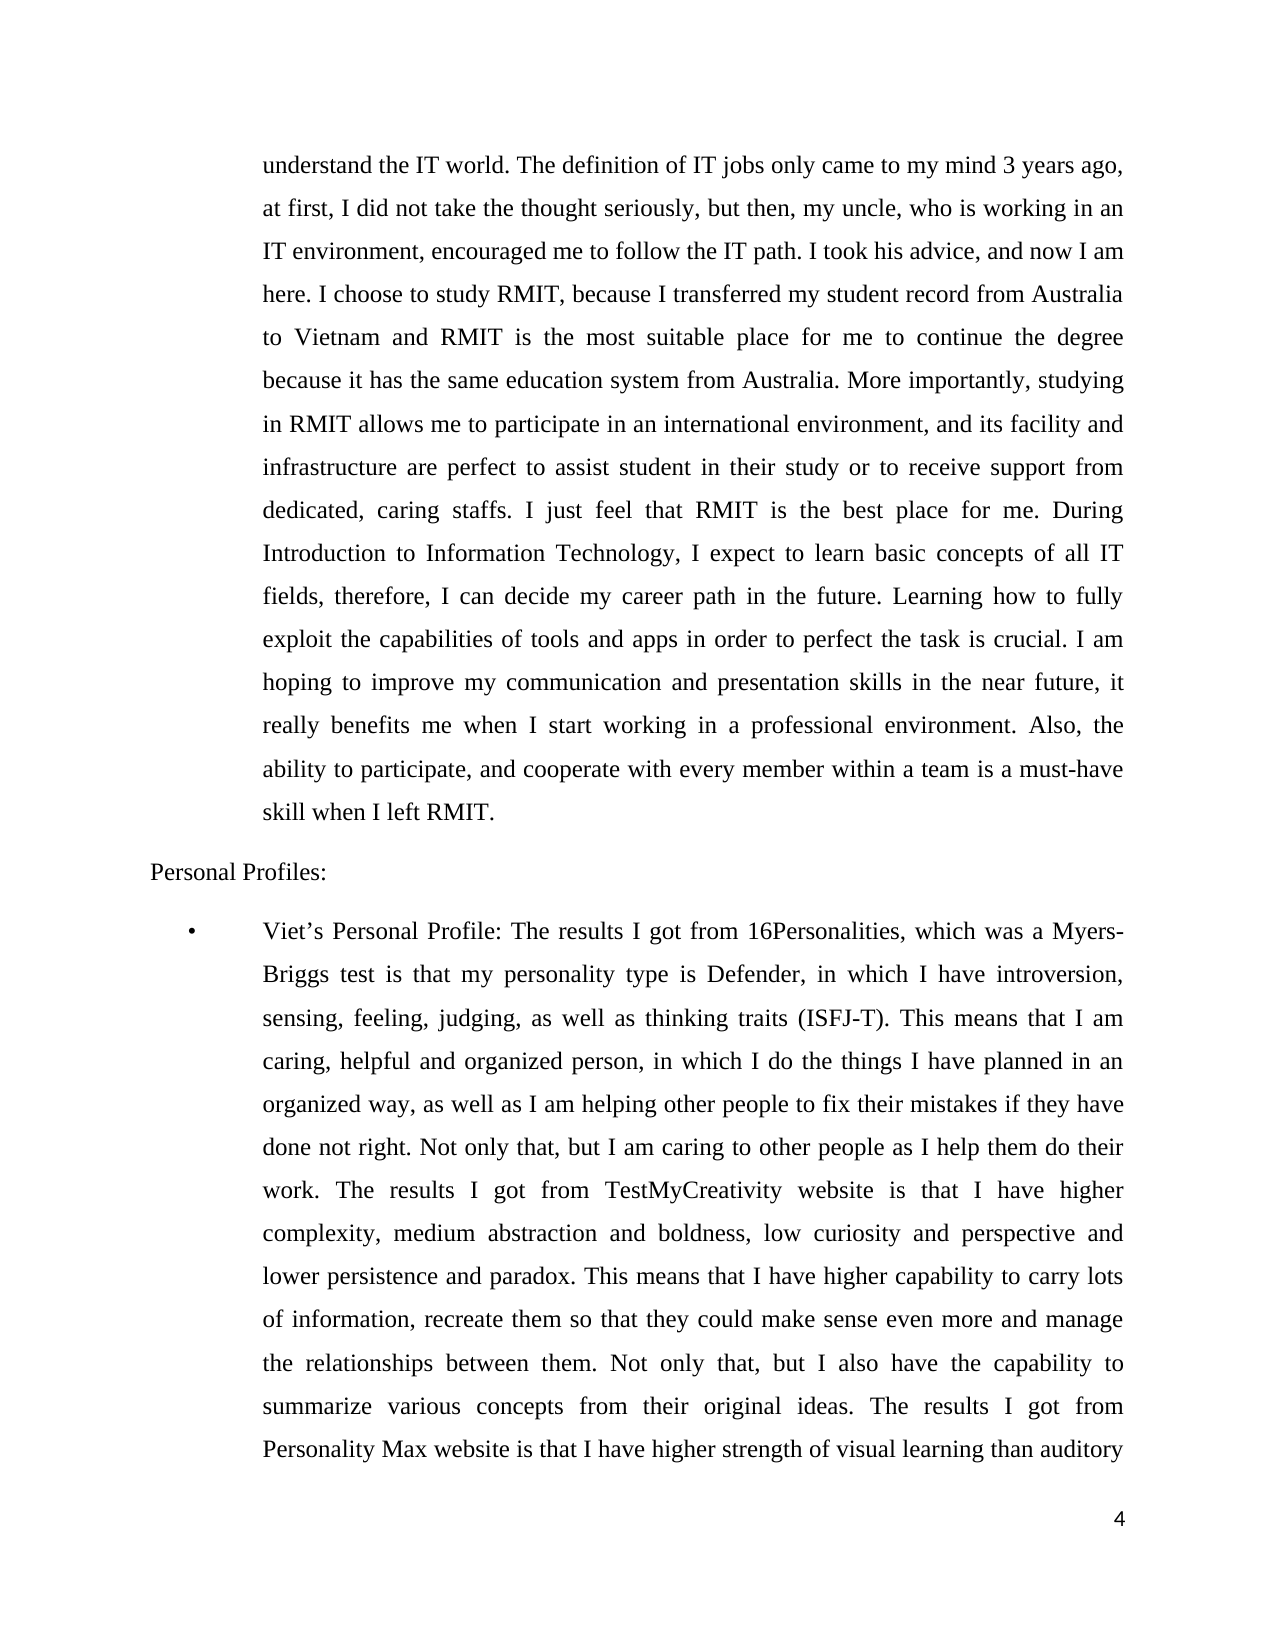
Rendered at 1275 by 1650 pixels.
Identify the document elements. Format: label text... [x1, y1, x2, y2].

text Personal Profiles: [150, 857, 1125, 885]
